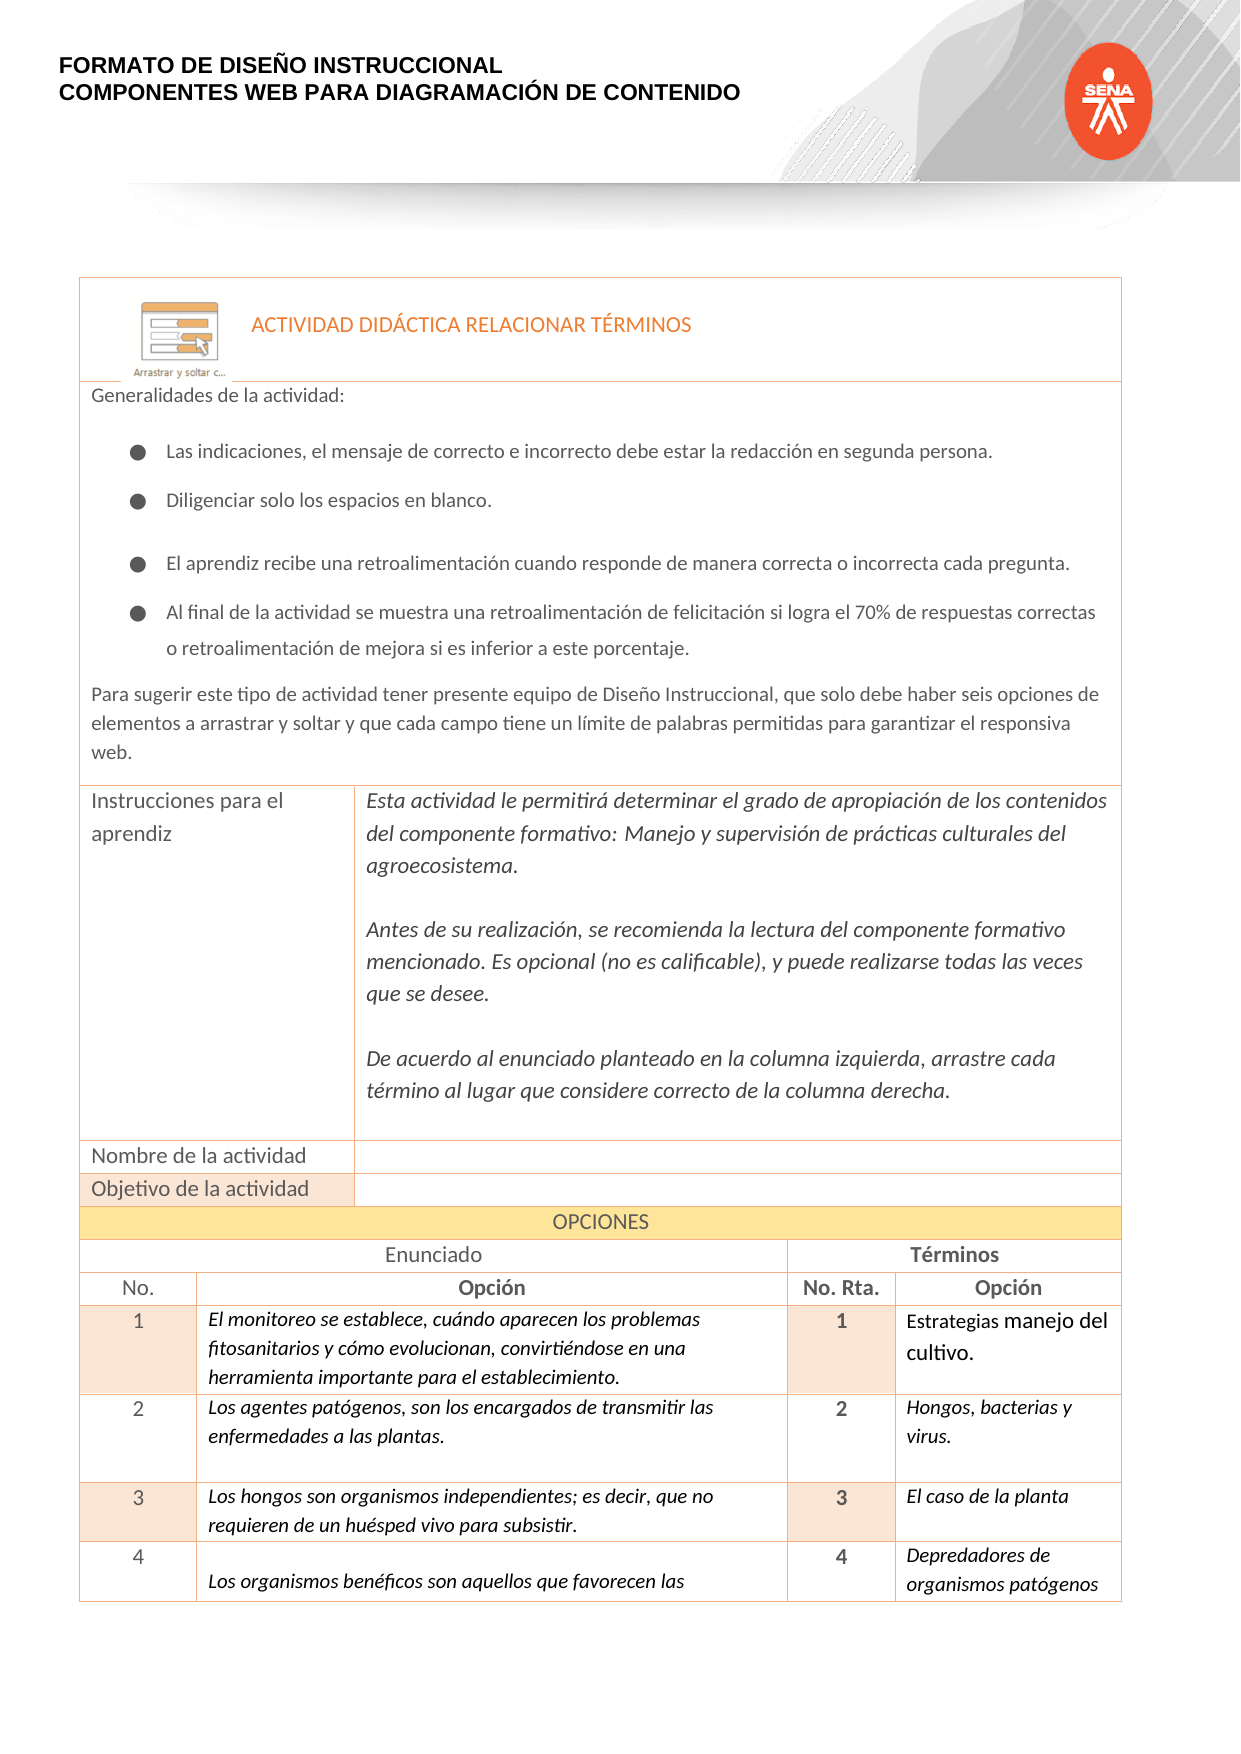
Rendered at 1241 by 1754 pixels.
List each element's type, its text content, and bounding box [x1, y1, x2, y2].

table_cell 4 [788, 1542, 895, 1601]
table_cell Hongos, bacterias y virus. [896, 1395, 1121, 1482]
table_cell Opción [197, 1273, 787, 1305]
picture [120, 293, 233, 382]
table_cell Enunciado [80, 1240, 787, 1272]
table_cell Nombre de la actividad [80, 1141, 354, 1173]
table_cell 2 [788, 1395, 895, 1482]
table_cell 1 [788, 1306, 895, 1393]
table_cell 2 [80, 1395, 196, 1482]
table_cell Instrucciones para el aprendiz [80, 786, 354, 1140]
table_cell El monitoreo se establece, cuándo aparecen los problemas fitosanitarios y cómo evolucionan, convirtiéndose en una herramienta importante para el establecimiento. [197, 1306, 787, 1393]
table_cell [355, 1174, 1121, 1206]
table_cell Depredadores de organismos patógenos [896, 1542, 1121, 1601]
table_cell Los organismos benéficos son aquellos que favorecen las condiciones de desarrollo y crecimiento de las plantas. [197, 1542, 787, 1601]
table_cell Objetivo de la actividad [80, 1174, 354, 1206]
table_cell Opción [896, 1273, 1121, 1305]
table_cell Los agentes patógenos, son los encargados de transmitir las enfermedades a las plantas. [197, 1395, 787, 1482]
table_header ACTIVIDAD DIDÁCTICA RELACIONAR TÉRMINOS [80, 278, 1121, 381]
table_cell 3 [788, 1483, 895, 1541]
table_cell 1 [80, 1306, 196, 1393]
table_cell No. [80, 1273, 196, 1305]
table_cell OPCIONES [80, 1207, 1121, 1239]
table_cell El caso de la planta [896, 1483, 1121, 1541]
table_cell Estrategias manejo del cultivo. [896, 1306, 1121, 1393]
table_cell Esta actividad le permitirá determinar el grado de apropiación de los contenidos del componente formativo: Manejo y supervisión de prácticas culturales del agroecosistema. Antes de su realización, se recomienda la lectura del componente formativo mencionado. Es opcional (no es calificable), y puede realizarse todas las veces que se desee. De acuerdo al enunciado planteado en la columna izquierda, arrastre cada término al lugar que considere correcto de la columna derecha. [355, 786, 1121, 1140]
table_cell No. Rta. [788, 1273, 895, 1305]
table_cell Los hongos son organismos independientes; es decir, que no requieren de un huésped vivo para subsistir. [197, 1483, 787, 1541]
table_cell 3 [80, 1483, 196, 1541]
picture [0, 0, 1241, 229]
table_cell Generalidades de la actividad: Las indicaciones, el mensaje de correcto e incorrecto debe estar la redacción en segunda persona. Diligenciar solo los espacios en blanco. El aprendiz recibe una retroalimentación cuando responde de manera correcta o incorrecta cada pregunta. Al final de la actividad se muestra una retroalimentación de felicitación si logra el 70% de respuestas correctas o retroalimentación de mejora si es inferior a este porcentaje. Para sugerir este tipo de actividad tener presente equipo de Diseño Instruccional, que solo debe haber seis opciones de elementos a arrastrar y soltar y que cada campo tiene un límite de palabras permitidas para garantizar el responsiva web. [80, 382, 1121, 785]
table_cell Términos [788, 1240, 1121, 1272]
table_cell 4 [80, 1542, 196, 1601]
table_cell [355, 1141, 1121, 1173]
